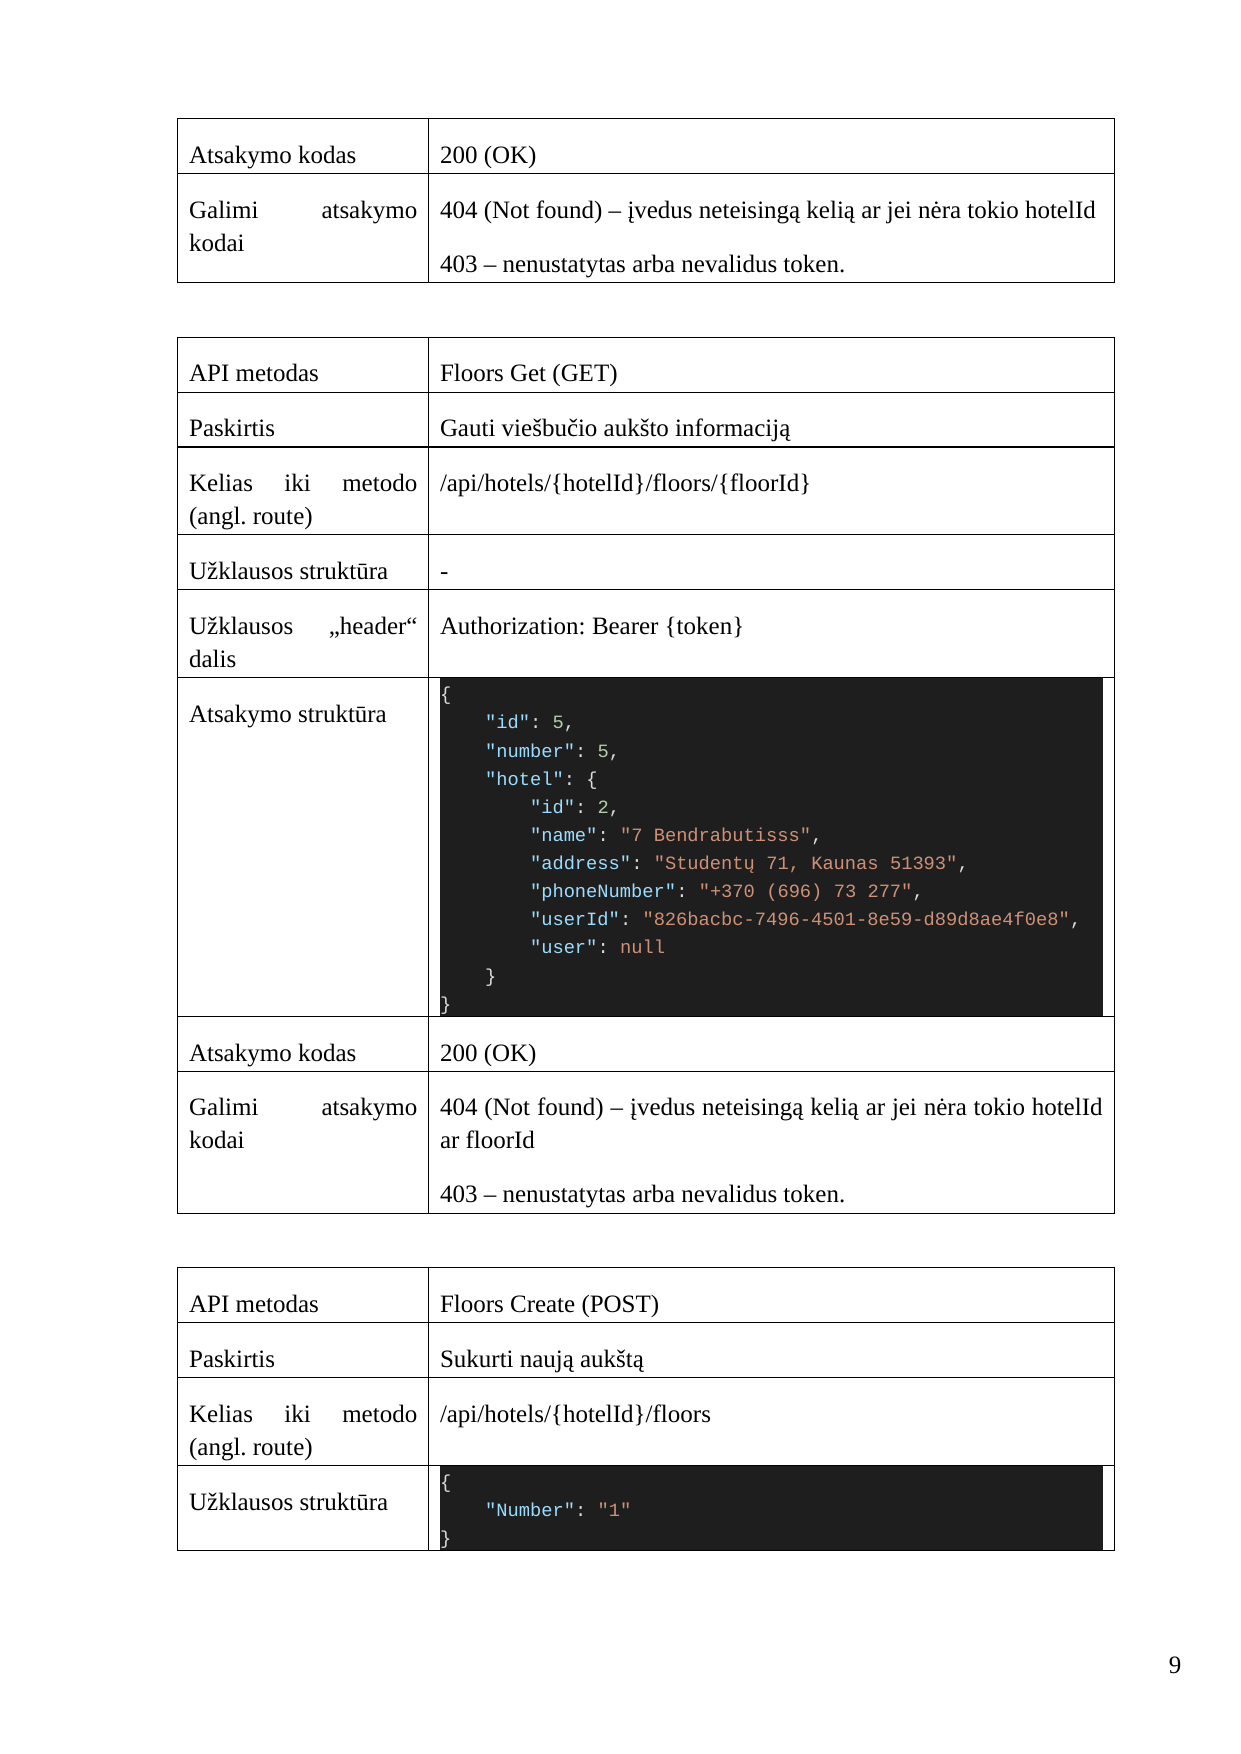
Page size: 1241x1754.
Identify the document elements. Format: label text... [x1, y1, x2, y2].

table_cell 404 (Not found) – įvedus neteisingą kelią ar jei nėra tokio hotelId ar floorId 403 – nenustatytas arba nevalidus token. [429, 1072, 1114, 1212]
table_cell Galimi atsakymo kodai [178, 1072, 428, 1212]
table_cell Gauti viešbučio aukšto informaciją [429, 393, 1114, 446]
table_cell Sukurti naują aukštą [429, 1323, 1114, 1377]
table_cell Užklausos struktūra [178, 1466, 428, 1550]
table_cell Paskirtis [178, 393, 428, 446]
table_cell Galimi atsakymo kodai [178, 174, 428, 282]
table_cell Atsakymo kodas [178, 1017, 428, 1071]
table_cell Užklausos „header“ dalis [178, 590, 428, 677]
table_cell 200 (OK) [429, 119, 1114, 173]
table_header Floors Create (POST) [429, 1268, 1114, 1322]
table_header API metodas [178, 338, 428, 392]
table_cell Atsakymo kodas [178, 119, 428, 173]
table_cell Atsakymo struktūra [178, 678, 428, 1016]
table_cell /api/hotels/{hotelId}/floors/{floorId} [429, 448, 1114, 534]
table_cell Authorization: Bearer {token} [429, 590, 1114, 677]
table_cell Paskirtis [178, 1323, 428, 1377]
table_header API metodas [178, 1268, 428, 1322]
table_cell Kelias iki metodo (angl. route) [178, 1378, 428, 1465]
table_cell Kelias iki metodo (angl. route) [178, 448, 428, 534]
table_cell - [429, 535, 1114, 589]
table_cell /api/hotels/{hotelId}/floors [429, 1378, 1114, 1465]
table_header Floors Get (GET) [429, 338, 1114, 392]
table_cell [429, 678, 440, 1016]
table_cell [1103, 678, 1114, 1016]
table_cell 404 (Not found) – įvedus neteisingą kelią ar jei nėra tokio hotelId 403 – nenustatytas arba nevalidus token. [429, 174, 1114, 282]
table_cell 200 (OK) [429, 1017, 1114, 1071]
table_cell Užklausos struktūra [178, 535, 428, 589]
